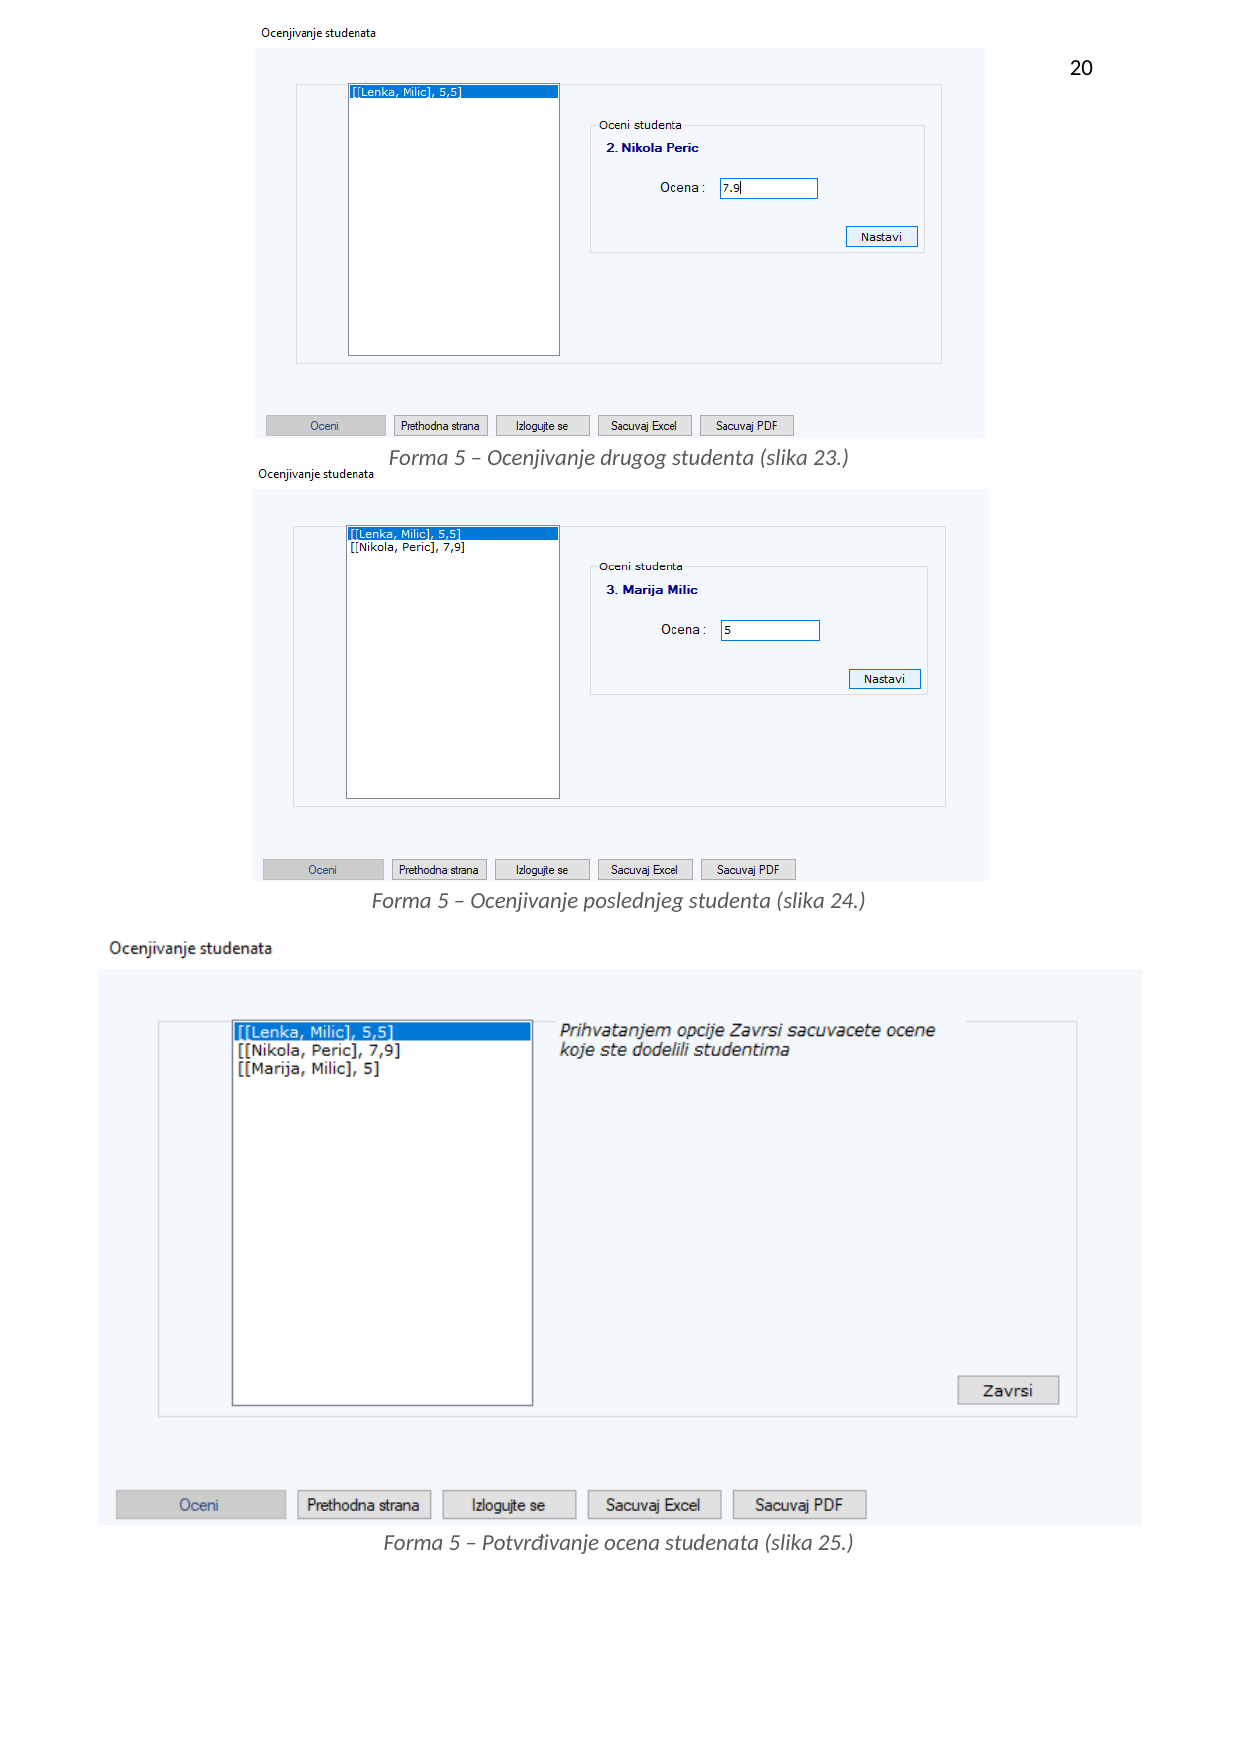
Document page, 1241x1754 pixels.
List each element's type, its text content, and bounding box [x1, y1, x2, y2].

picture [98, 929, 1142, 1525]
text Forma 5 – Potvrđivanje ocena studenata (slika 25.) [148, 1528, 1093, 1556]
text Forma 5 – Ocenjivanje poslednjeg studenta (slika 24.) [148, 886, 1093, 914]
picture [251, 471, 989, 881]
text Forma 5 – Ocenjivanje drugog studenta (slika 23.) [148, 443, 1093, 471]
picture [254, 20, 986, 438]
